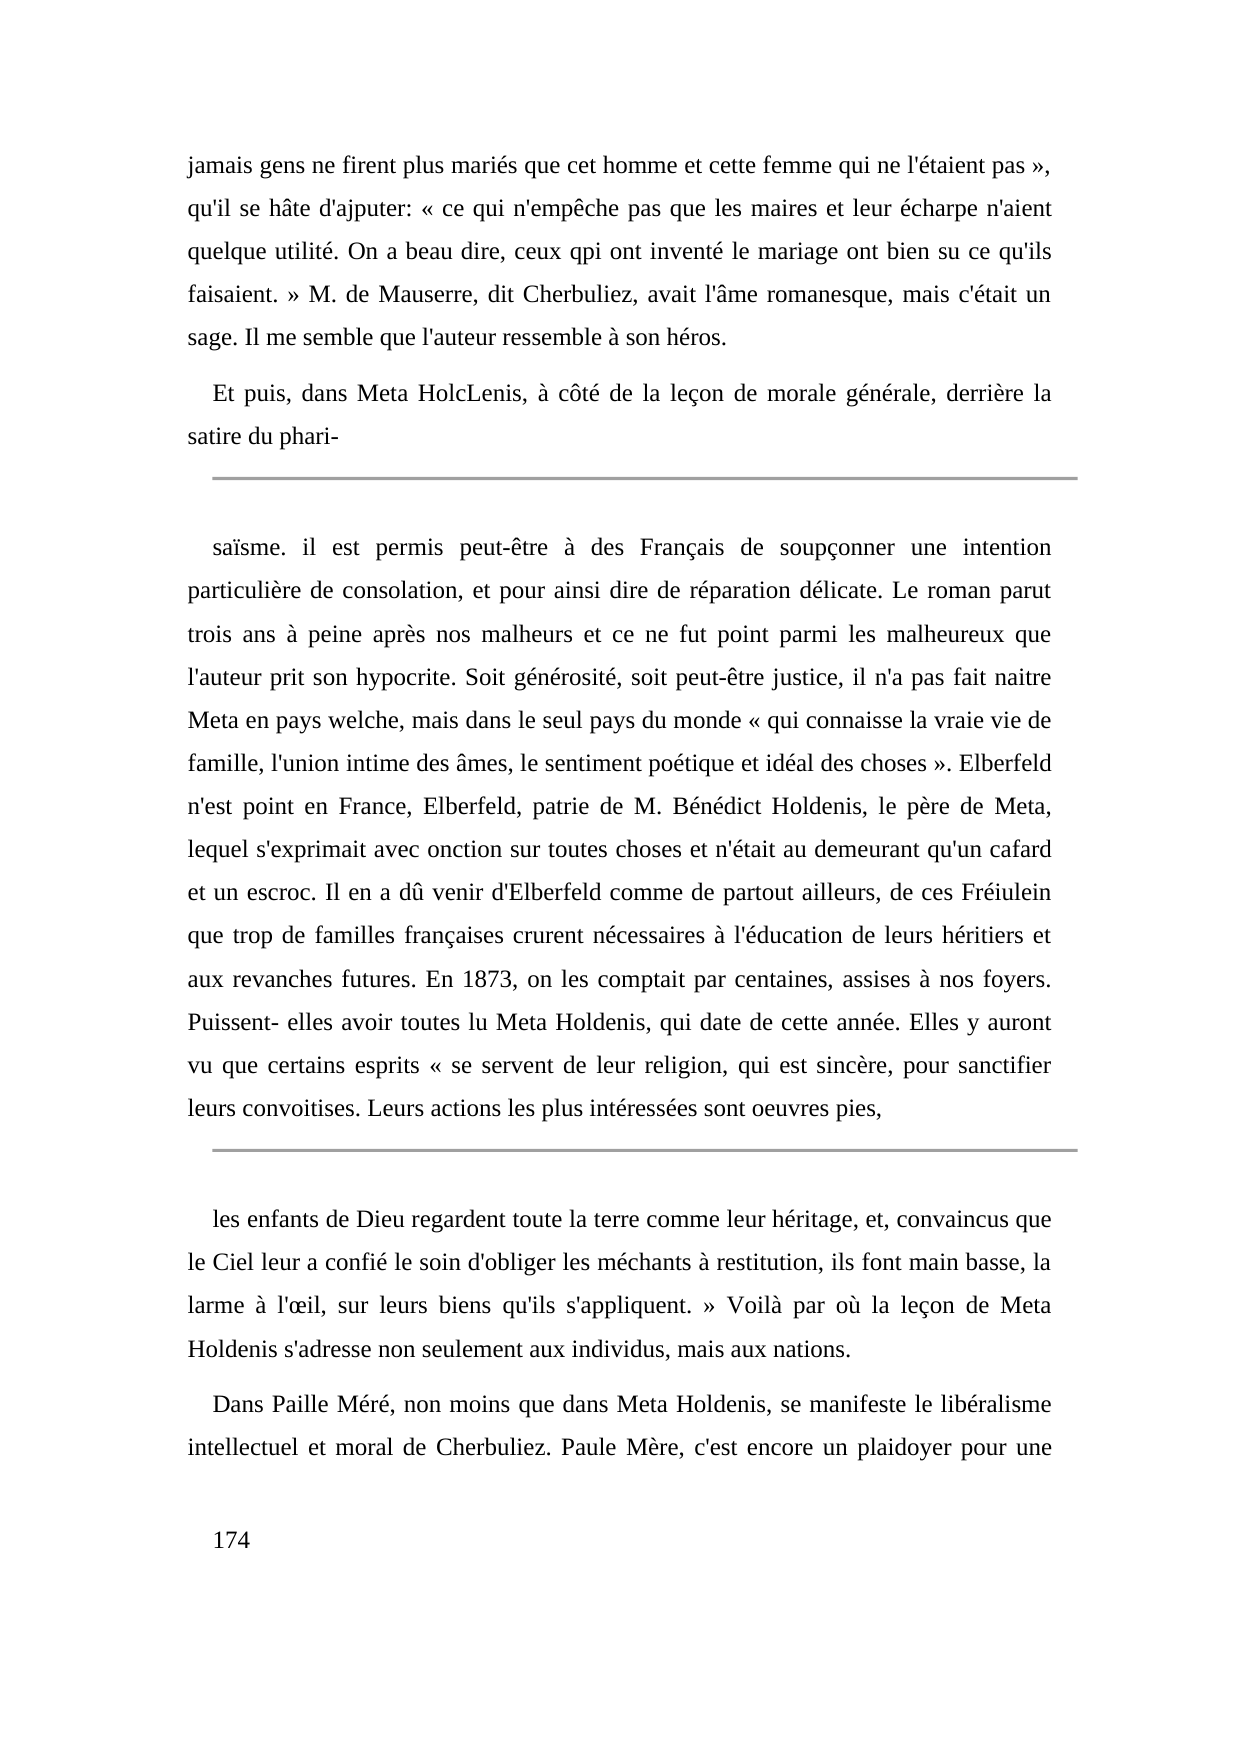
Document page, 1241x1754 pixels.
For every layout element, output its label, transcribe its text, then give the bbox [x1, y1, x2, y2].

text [187, 150, 1053, 351]
text saïsme. il est permis peut-être à des Français de soupçonner une intention particulière de consolation, et pour ainsi dire de réparation délicate. Le roman parut trois ans à peine après nos malheurs et ce ne fut point parmi les malheureux que l'auteur prit son hypocrite. Soit générosité, soit peut-être justice, il n'a pas fait naitre Meta en pays welche, mais dans le seul pays du monde « qui connaisse la vraie vie de famille, l'union intime des âmes, le sentiment poétique et idéal des choses ». Elberfeld n'est point en France, Elberfeld, patrie de M. Bénédict Holdenis, le père de Meta, lequel s'exprimait avec onction sur toutes choses et n'était au demeurant qu'un cafard et un escroc. Il en a dû venir d'Elberfeld comme de partout ailleurs, de ces Fréiulein que trop de familles françaises crurent nécessaires à l'éducation de leurs héritiers et aux revanches futures. En 1873, on les comptait par centaines, assises à nos foyers. Puissent- elles avoir toutes lu Meta Holdenis, qui date de cette année. Elles y auront vu que certains esprits « se servent de leur religion, qui est sincère, pour sanctifier leurs convoitises. Leurs actions les plus intéressées sont oeuvres pies, [187, 532, 1053, 1122]
text Et puis, dans Meta HolcLenis, à côté de la leçon de morale générale, derrière la satire du phari- [187, 378, 1053, 450]
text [187, 1389, 1053, 1461]
text les enfants de Dieu regardent toute la terre comme leur héritage, et, convaincus que le Ciel leur a confié le soin d'obliger les méchants à restitution, ils font main basse, la larme à l'œil, sur leurs biens qu'ils s'appliquent. » Voilà par où la leçon de Meta Holdenis s'adresse non seulement aux individus, mais aux nations. [187, 1204, 1053, 1362]
